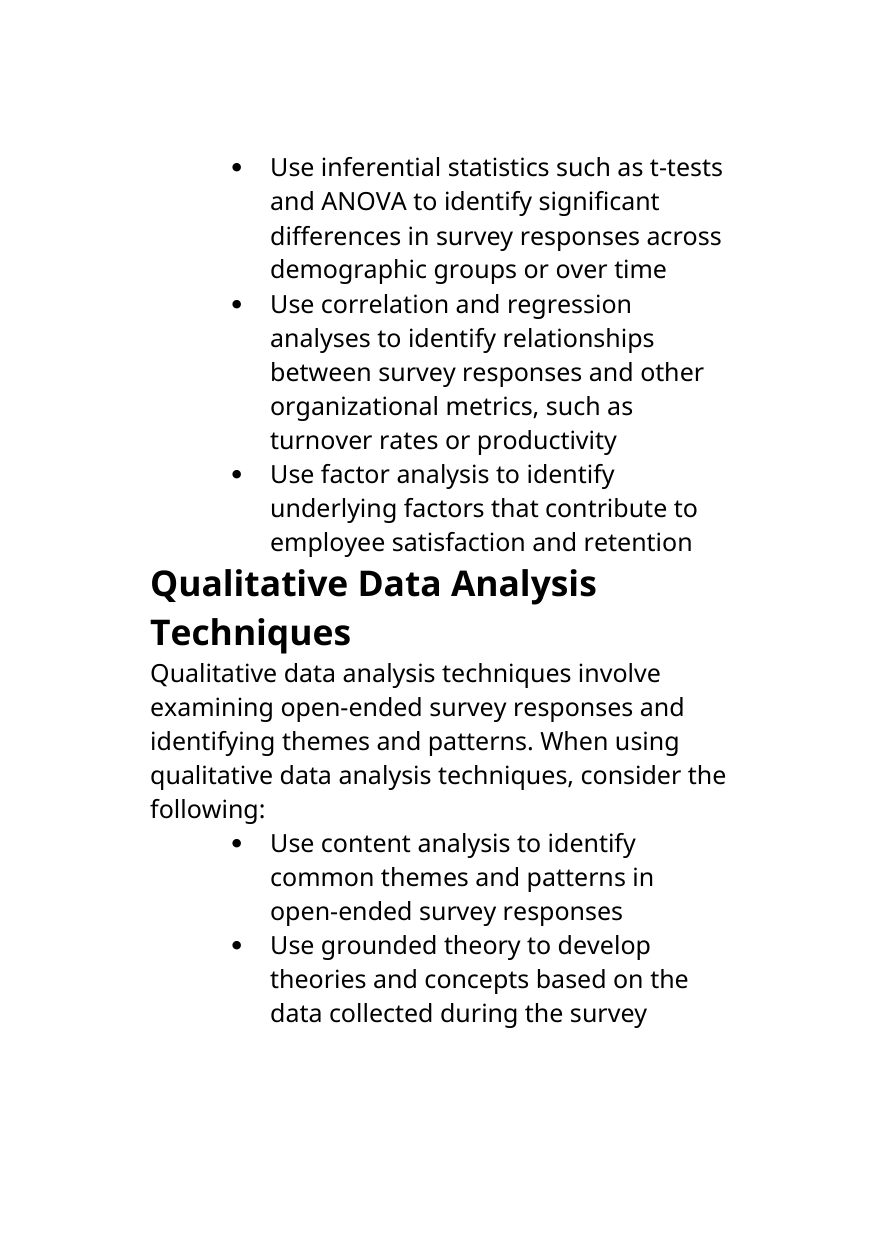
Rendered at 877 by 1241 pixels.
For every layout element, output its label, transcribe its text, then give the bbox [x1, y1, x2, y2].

list Use grounded theory to develop theories and concepts based on the data collected during the survey [232, 928, 727, 1030]
list Use content analysis to identify common themes and patterns in open-ended survey responses [232, 826, 727, 928]
list Use correlation and regression analyses to identify relationships between survey responses and other organizational metrics, such as turnover rates or productivity [232, 286, 727, 457]
list Use inferential statistics such as t-tests and ANOVA to identify significant differences in survey responses across demographic groups or over time [232, 150, 727, 286]
subtitle Qualitative Data Analysis Techniques [150, 559, 727, 655]
text Qualitative data analysis techniques involve examining open-ended survey responses and identifying themes and patterns. When using qualitative data analysis techniques, consider the following: [150, 655, 727, 826]
list Use factor analysis to identify underlying factors that contribute to employee satisfaction and retention [232, 457, 727, 559]
